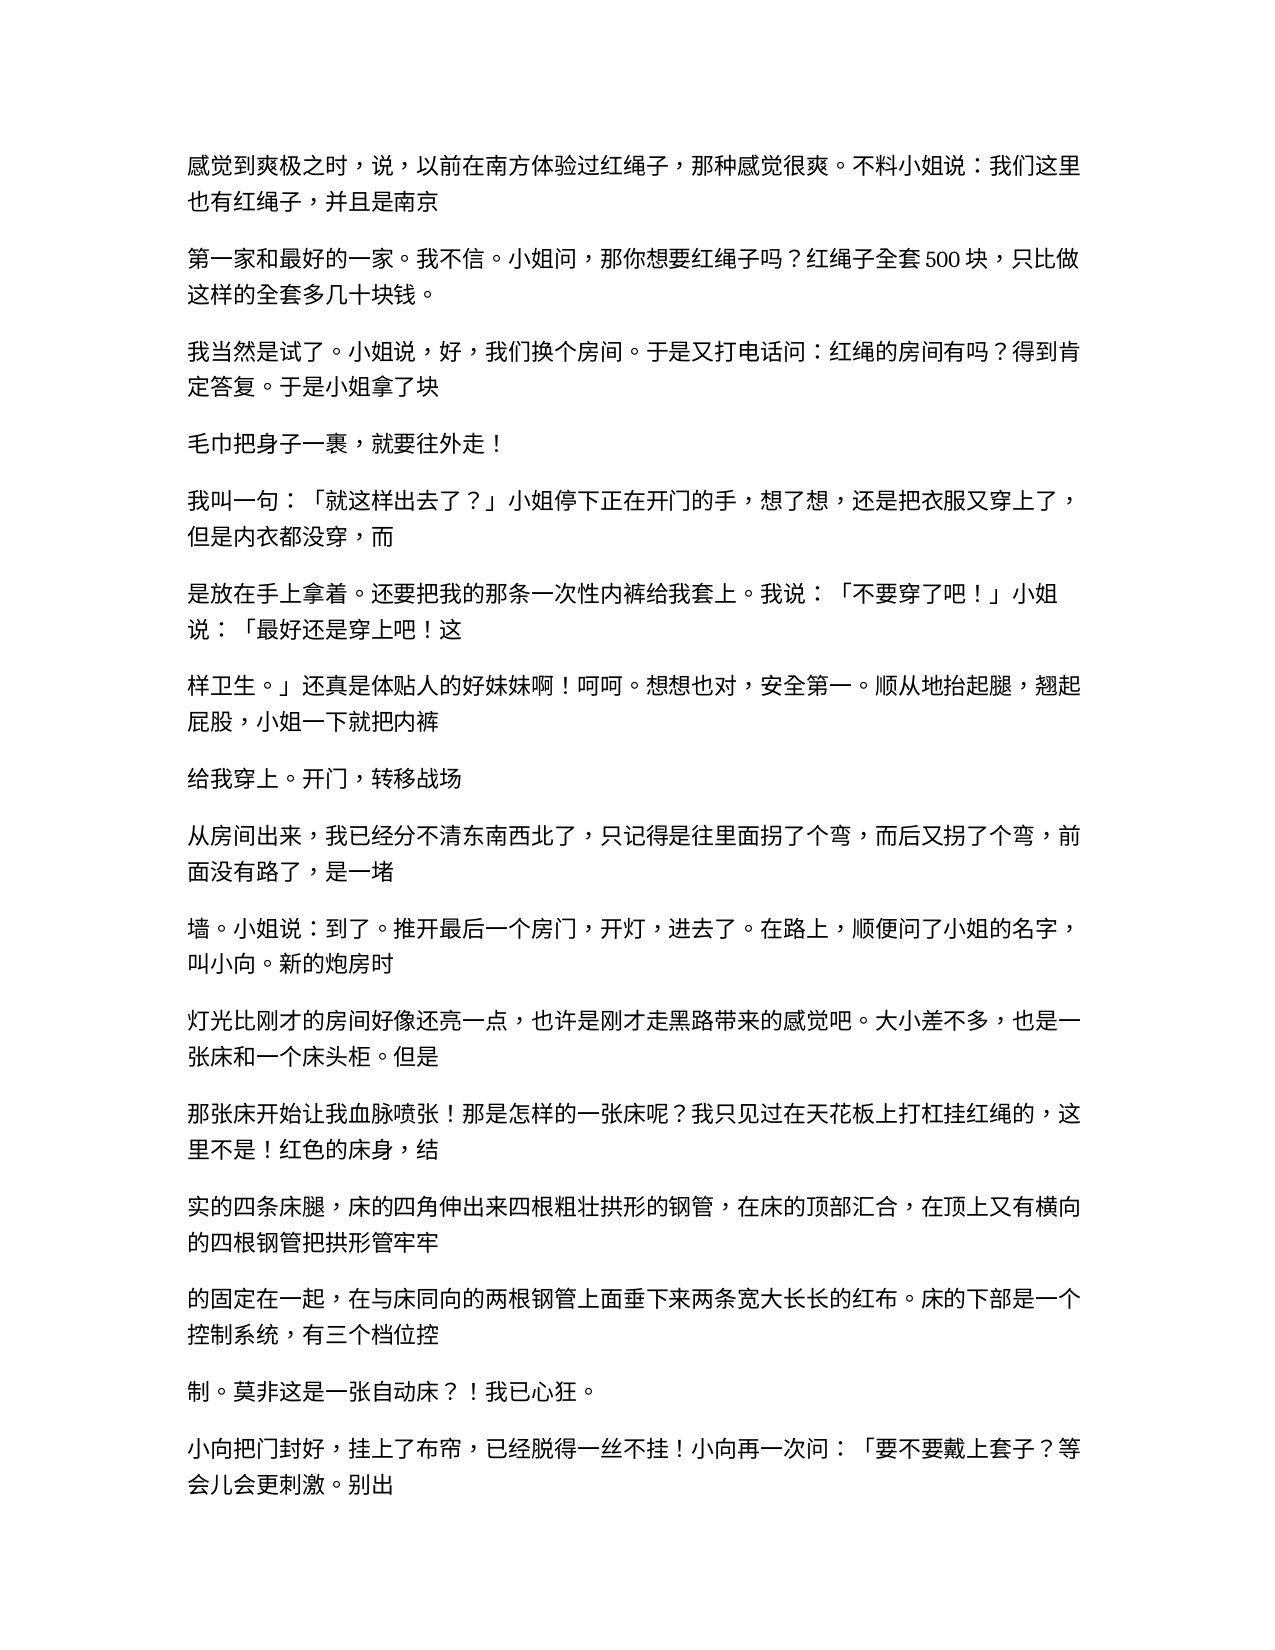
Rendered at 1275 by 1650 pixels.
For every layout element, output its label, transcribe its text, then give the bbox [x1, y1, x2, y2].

text 毛巾把身子一裹，就要往外走！ [187, 428, 1087, 459]
text 那张床开始让我血脉喷张！那是怎样的一张床呢？我只见过在天花板上打杠挂红绳的，这里不是！红色的床身，结 [187, 1098, 1087, 1165]
text 墙。小姐说：到了。推开最后一个房门，开灯，进去了。在路上，顺便问了小姐的名字，叫小向。新的炮房时 [187, 912, 1087, 980]
text 实的四条床腿，床的四角伸出来四根粗壮拱形的钢管，在床的顶部汇合，在顶上又有横向的四根钢管把拱形管牢牢 [187, 1191, 1087, 1258]
text 给我穿上。开门，转移战场 [187, 763, 1087, 794]
text 从房间出来，我已经分不清东南西北了，只记得是往里面拐了个弯，而后又拐了个弯，前面没有路了，是一堵 [187, 820, 1087, 887]
text 灯光比刚才的房间好像还亮一点，也许是刚才走黑路带来的感觉吧。大小差不多，也是一张床和一个床头柜。但是 [187, 1005, 1087, 1072]
text 我当然是试了。小姐说，好，我们换个房间。于是又打电话问：红绳的房间有吗？得到肯定答复。于是小姐拿了块 [187, 335, 1087, 403]
text 的固定在一起，在与床同向的两根钢管上面垂下来两条宽大长长的红布。床的下部是一个控制系统，有三个档位控 [187, 1283, 1087, 1351]
text 样卫生。」还真是体贴人的好妹妹啊！呵呵。想想也对，安全第一。顺从地抬起腿，翘起屁股，小姐一下就把内裤 [187, 670, 1087, 737]
text 我叫一句：「就这样出去了？」小姐停下正在开门的手，想了想，还是把衣服又穿上了，但是内衣都没穿，而 [187, 485, 1087, 552]
text 感觉到爽极之时，说，以前在南方体验过红绳子，那种感觉很爽。不料小姐说：我们这里也有红绳子，并且是南京 [187, 150, 1087, 217]
text 小向把门封好，挂上了布帘，已经脱得一丝不挂！小向再一次问：「要不要戴上套子？等会儿会更刺激。别出 [187, 1433, 1087, 1500]
text 制。莫非这是一张自动床？！我已心狂。 [187, 1376, 1087, 1407]
text 是放在手上拿着。还要把我的那条一次性内裤给我套上。我说：「不要穿了吧！」小姐说：「最好还是穿上吧！这 [187, 578, 1087, 645]
text 第一家和最好的一家。我不信。小姐问，那你想要红绳子吗？红绳子全套500 块，只比做这样的全套多几十块钱。 [187, 243, 1087, 310]
